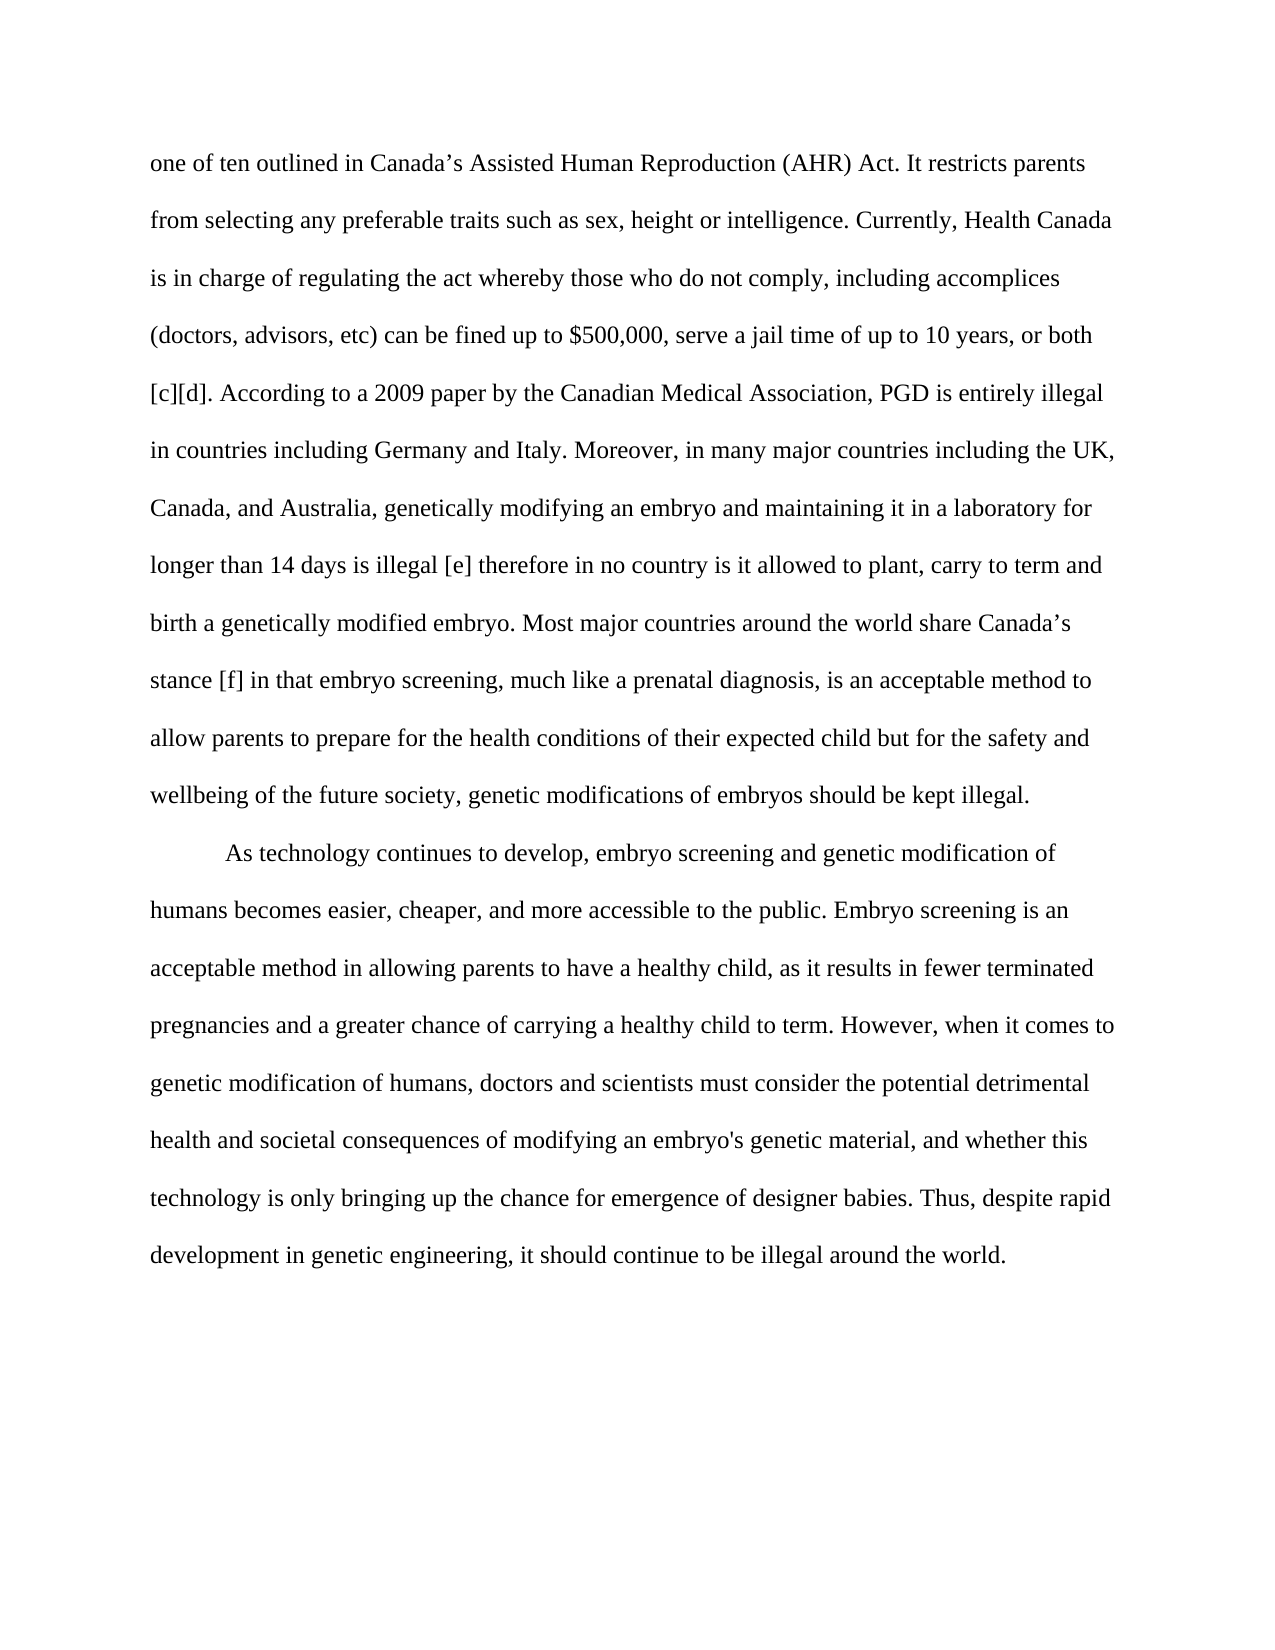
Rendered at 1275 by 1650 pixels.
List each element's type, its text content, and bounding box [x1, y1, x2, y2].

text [150, 148, 1125, 809]
text As technology continues to develop, embryo screening and genetic modification of humans becomes easier, cheaper, and more accessible to the public. Embryo screening is an acceptable method in allowing parents to have a healthy child, as it results in fewer terminated pregnancies and a greater chance of carrying a healthy child to term. However, when it comes to genetic modification of humans, doctors and scientists must consider the potential detrimental health and societal consequences of modifying an embryo's genetic material, and whether this technology is only bringing up the chance for emergence of designer babies. Thus, despite rapid development in genetic engineering, it should continue to be illegal around the world. [150, 838, 1125, 1269]
